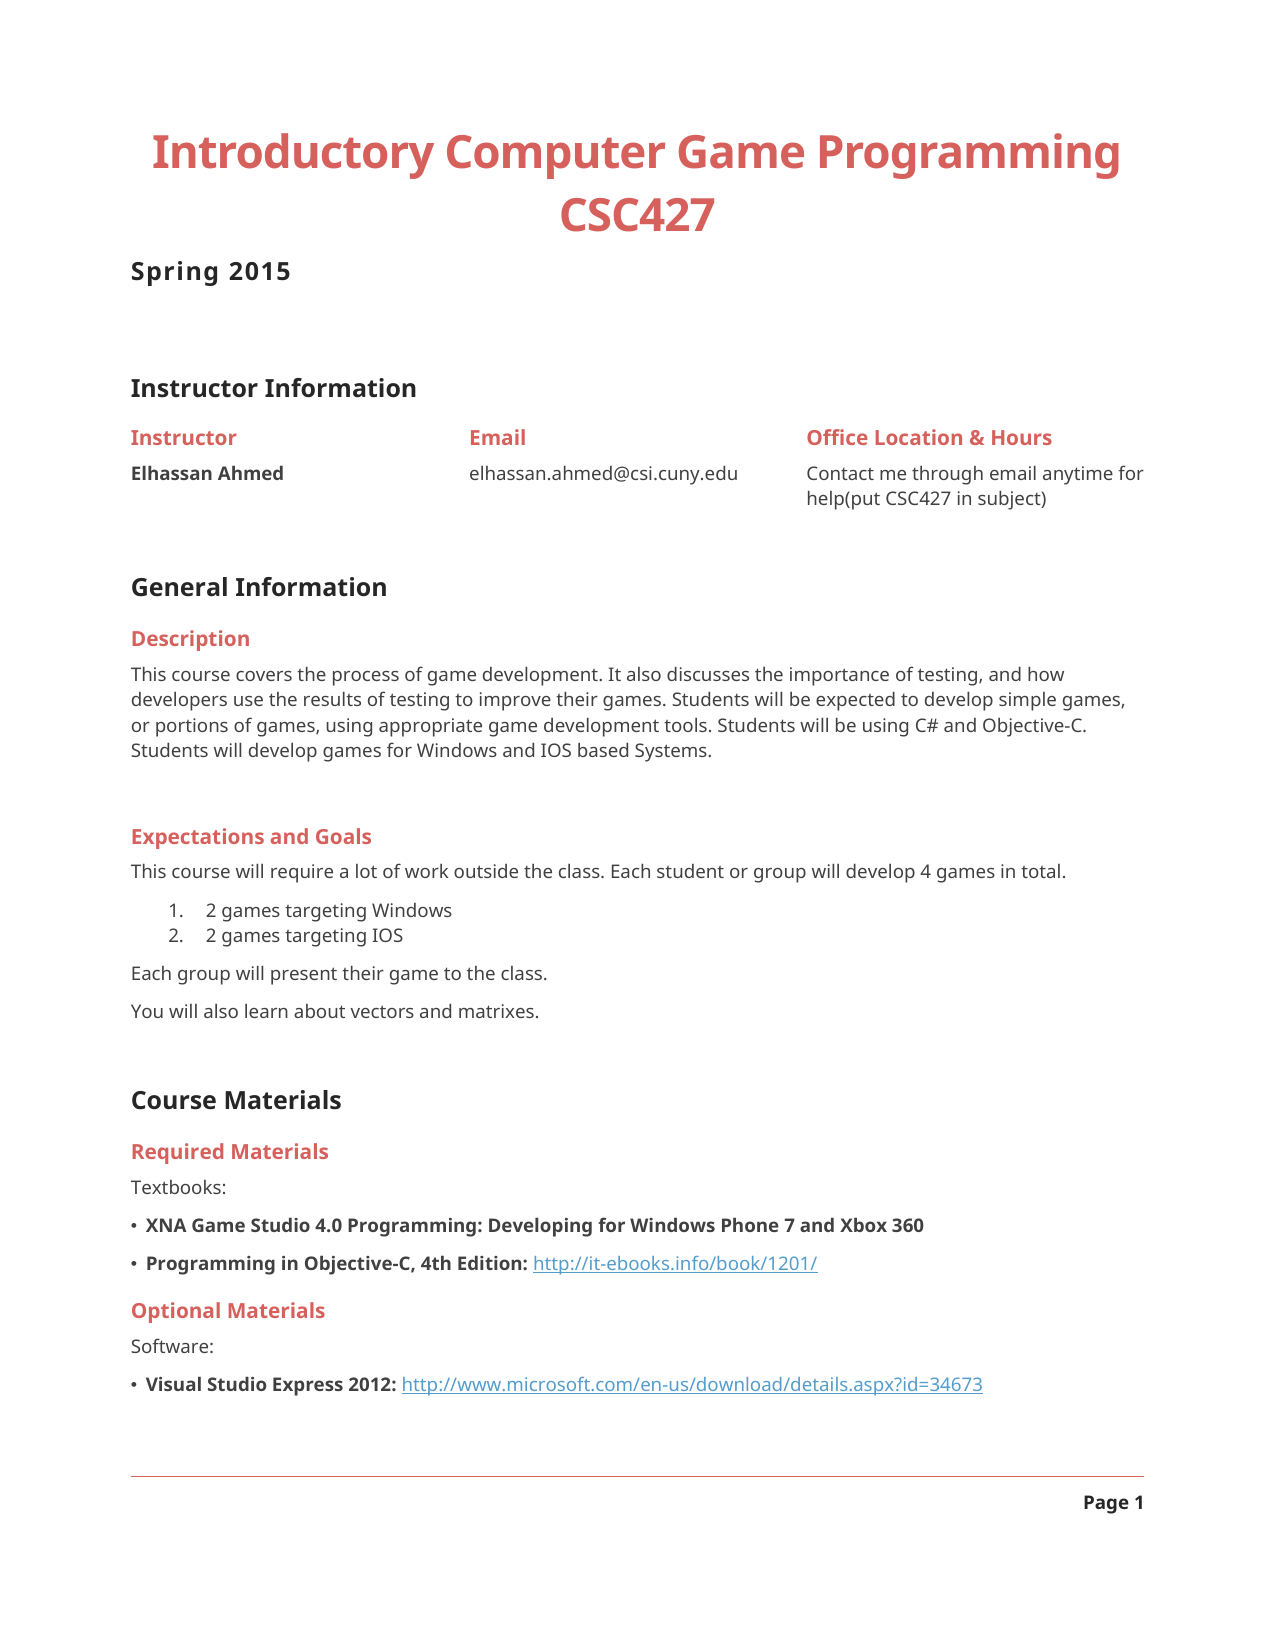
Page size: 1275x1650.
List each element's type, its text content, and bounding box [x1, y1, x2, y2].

list Visual Studio Express 2012: http://www.microsoft.com/en-us/download/details.aspx?id=34673 [131, 1371, 1144, 1397]
title CSC427 [131, 182, 1144, 245]
subtitle General Information [131, 569, 1144, 603]
table_cell Contact me through email anytime for help(put CSC427 in subject) [806, 460, 1144, 511]
text You will also learn about vectors and matrixes. [131, 998, 1144, 1024]
subtitle Expectations and Goals [131, 822, 1144, 851]
list 2 games targeting Windows [168, 897, 1144, 922]
title Introductory Computer Game Programming [131, 120, 1144, 182]
list XNA Game Studio 4.0 Programming: Developing for Windows Phone 7 and Xbox 360 [131, 1212, 1144, 1237]
text This course covers the process of game development. It also discusses the importance of testing, and how developers use the results of testing to improve their games. Students will be expected to develop simple games, or portions of games, using appropriate game development tools. Students will be using C# and Objective-C. Students will develop games for Windows and IOS based Systems. [131, 661, 1144, 763]
list 2 games targeting IOS [168, 922, 1144, 948]
text Textbooks: [131, 1174, 1144, 1199]
subtitle Course Materials [131, 1082, 1144, 1116]
subtitle Description [131, 624, 1144, 653]
text This course will require a lot of work outside the class. Each student or group will develop 4 games in total. [131, 859, 1144, 884]
subtitle Spring 2015 [131, 253, 1144, 287]
text Each group will present their game to the class. [131, 960, 1144, 986]
list Programming in Objective-C, 4th Edition: http://it-ebooks.info/book/1201/ [131, 1250, 1144, 1276]
text Software: [131, 1333, 1144, 1359]
table_header Office Location & Hours [806, 423, 1144, 460]
subtitle Required Materials [131, 1137, 1144, 1166]
subtitle Instructor Information [131, 371, 1144, 404]
table_header Email [469, 423, 806, 460]
table_cell elhassan.ahmed@csi.cuny.edu [469, 460, 806, 511]
table_cell Elhassan Ahmed [131, 460, 469, 511]
subtitle Optional Materials [131, 1296, 1144, 1325]
table_header Instructor [131, 423, 469, 460]
